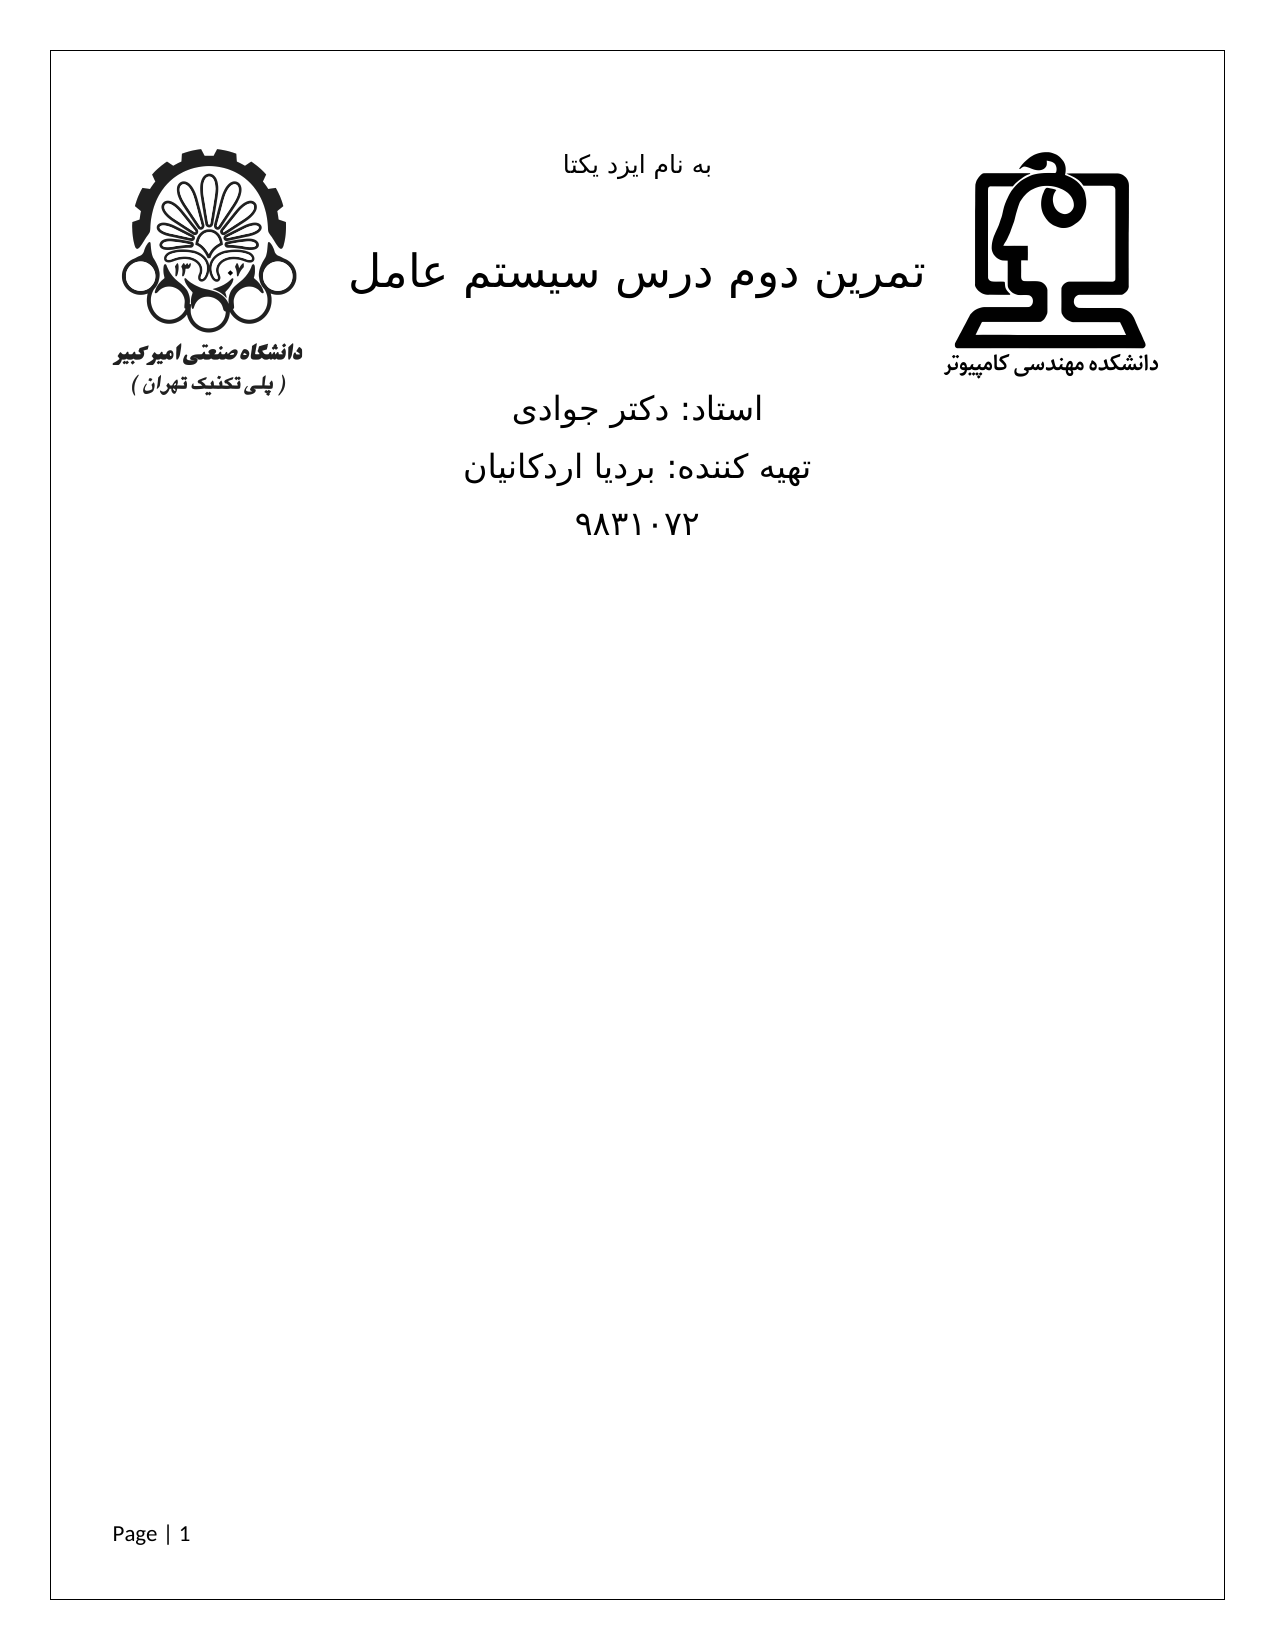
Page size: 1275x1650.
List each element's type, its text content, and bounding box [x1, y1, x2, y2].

text به نام ایزد یکتا [112, 150, 1162, 179]
text استاد: دکتر جوادی [112, 390, 1162, 429]
picture [112, 298, 303, 390]
picture [112, 179, 303, 244]
picture [938, 149, 1163, 384]
text تهیه کننده: بردیا اردکانیان [112, 447, 1162, 486]
text ۹۸۳۱۰۷۲ [112, 504, 1162, 543]
text تمرین دوم درس سیستم عامل [112, 244, 1162, 298]
